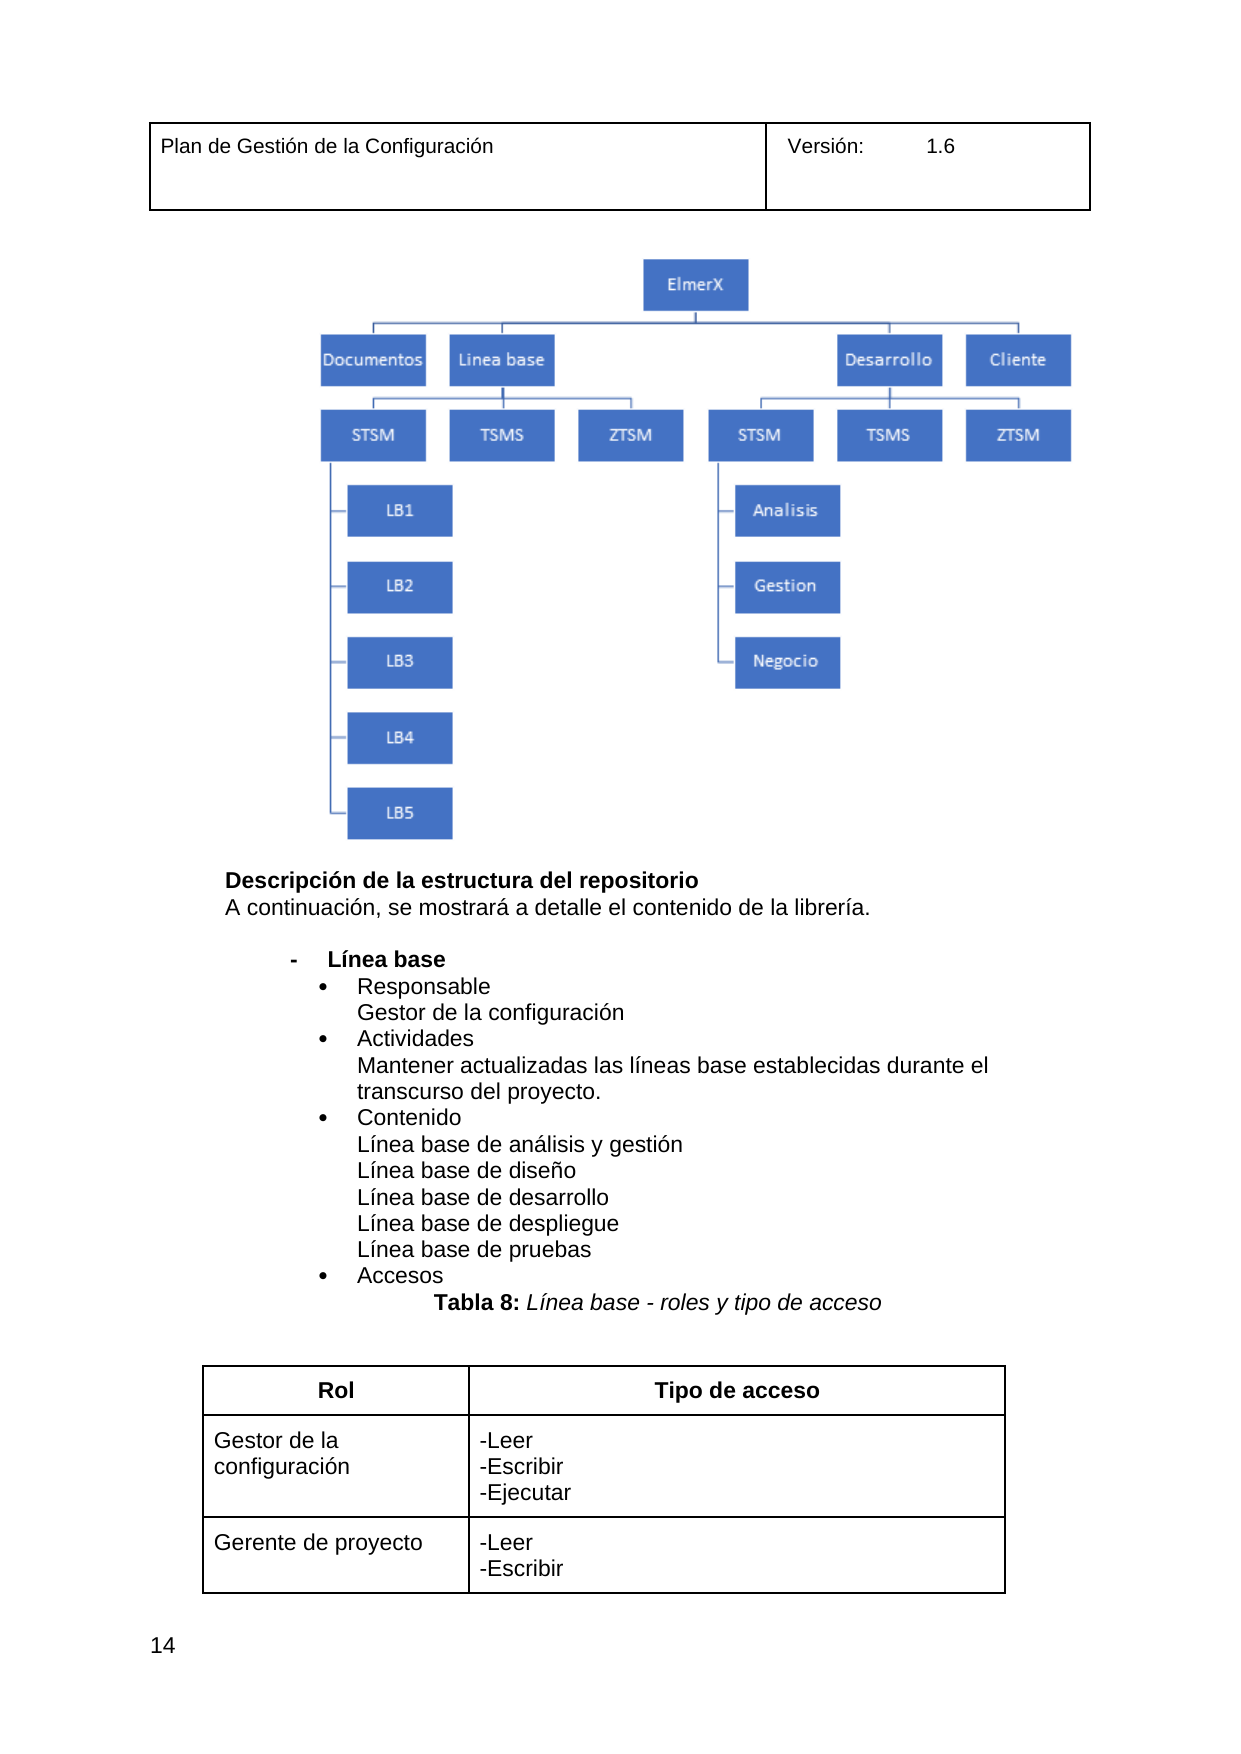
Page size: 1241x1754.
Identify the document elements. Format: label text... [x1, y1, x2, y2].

picture [225, 258, 1166, 841]
table_cell Gerente de proyecto [204, 1518, 468, 1592]
text Gestor de la configuración [357, 999, 1090, 1025]
list Responsable [319, 973, 1090, 999]
text Mantener actualizadas las líneas base establecidas durante el transcurso del proyecto. [357, 1052, 1090, 1104]
text Tabla 8: Línea base - roles y tipo de acceso [225, 1289, 1090, 1315]
text Línea base de desarrollo [357, 1183, 1090, 1210]
list Contenido [319, 1104, 1090, 1131]
list Línea base [290, 946, 1090, 973]
table_cell -Leer -Escribir -Ejecutar [470, 1416, 1004, 1516]
text A continuación, se mostrará a detalle el contenido de la librería. [150, 893, 1090, 920]
table_header Rol [204, 1367, 468, 1414]
text Línea base de pruebas [357, 1236, 1090, 1262]
text Línea base de análisis y gestión [357, 1131, 1090, 1157]
table_header Tipo de acceso [470, 1367, 1004, 1414]
table_cell -Leer -Escribir -Ejecutar (con autorización del gestor de la configuración) [470, 1518, 1004, 1592]
list Accesos [319, 1262, 1090, 1289]
text Línea base de despliegue [357, 1210, 1090, 1236]
text Línea base de diseño [357, 1157, 1090, 1183]
list Actividades [319, 1025, 1090, 1052]
text Descripción de la estructura del repositorio [150, 867, 1090, 893]
table_cell Gestor de la configuración [204, 1416, 468, 1516]
